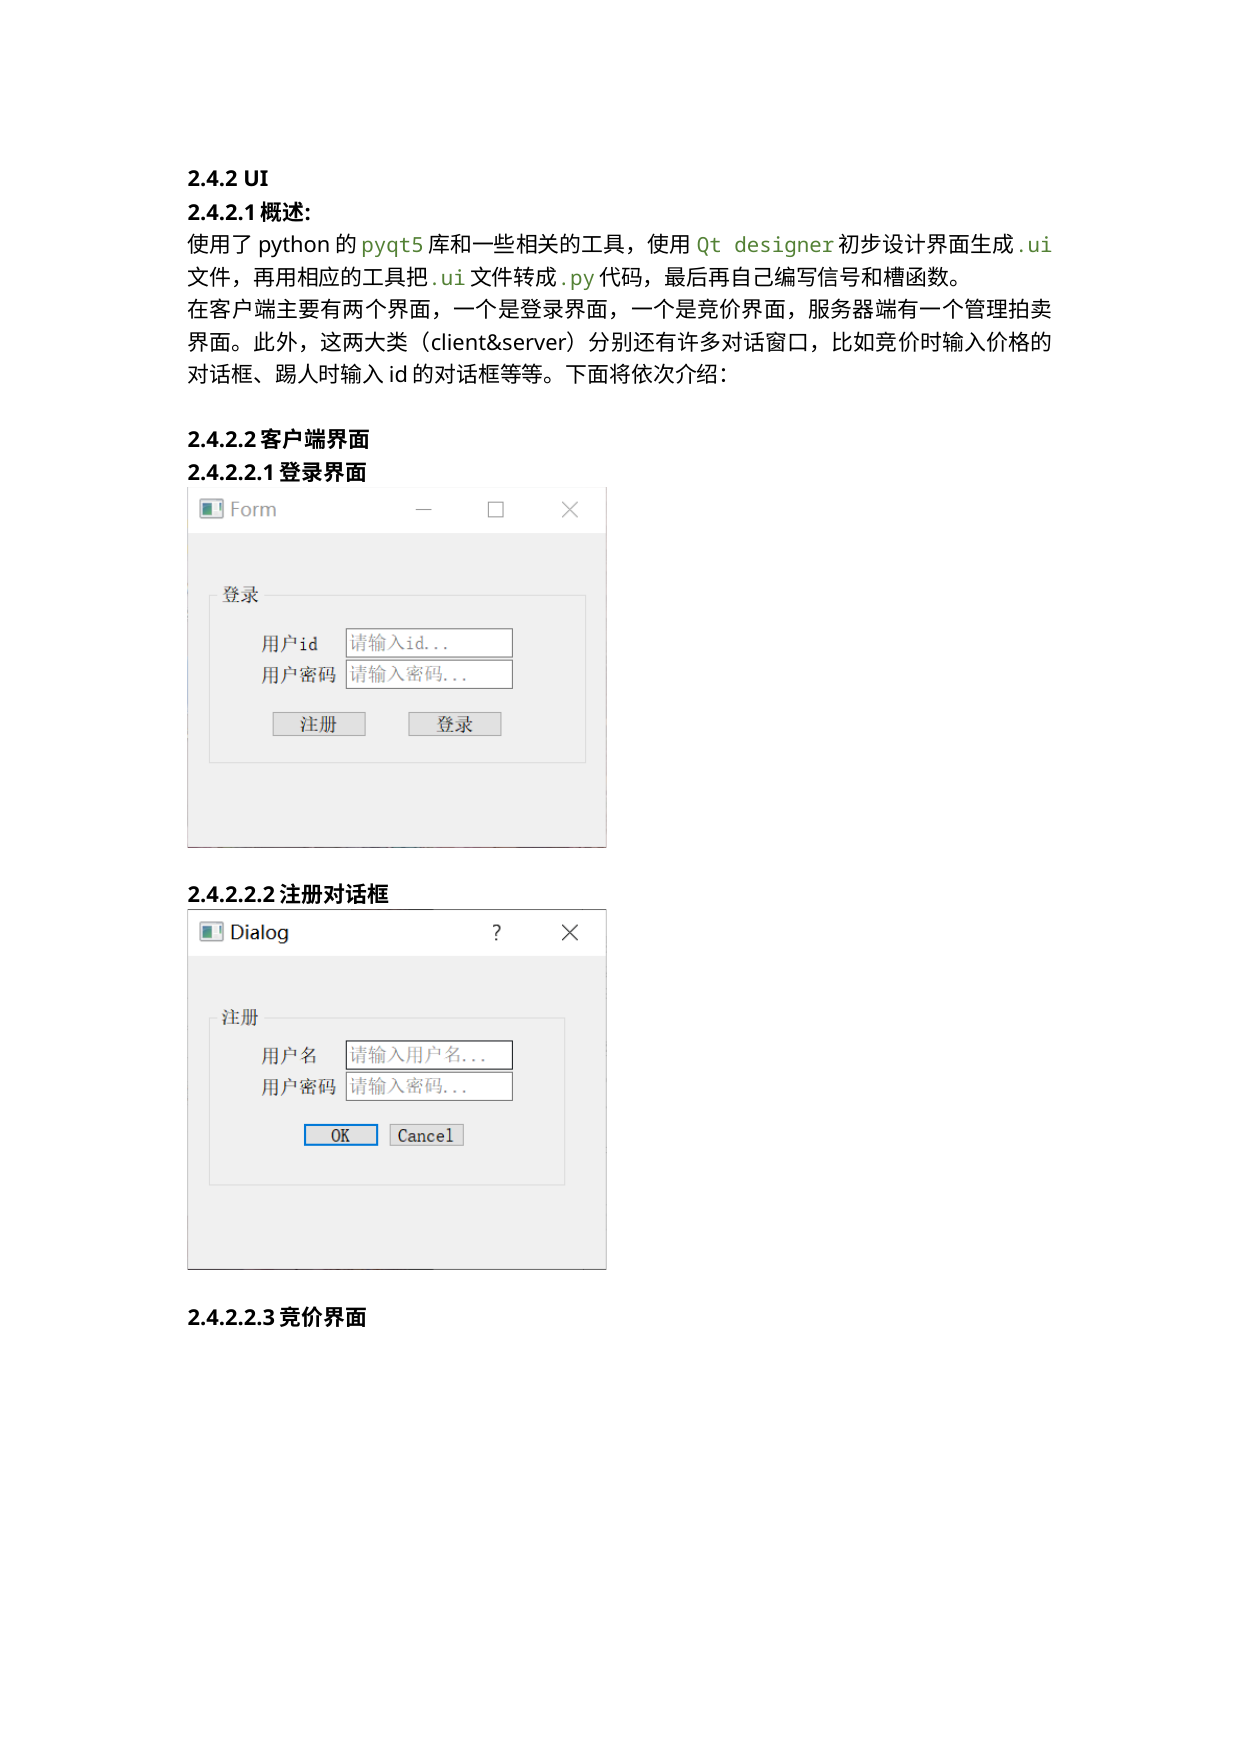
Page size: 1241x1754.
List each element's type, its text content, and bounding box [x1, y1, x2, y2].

picture [187, 487, 607, 848]
text 2.4.2 UI [187, 162, 1053, 194]
text 2.4.2.1概述: [187, 194, 1053, 227]
text 2.4.2.2客户端界面 [187, 422, 1053, 454]
text 2.4.2.2.2注册对话框 [187, 877, 1053, 909]
text 2.4.2.2.3竞价界面 [187, 1299, 1053, 1332]
text 2.4.2.2.1登录界面 [187, 454, 1053, 487]
picture [187, 909, 607, 1270]
text 在客户端主要有两个界面，一个是登录界面，一个是竞价界面，服务器端有一个管理拍卖界面。此外，这两大类（client&server）分别还有许多对话窗口，比如竞价时输入价格的对话框、踢人时输入id的对话框等等。下面将依次介绍： [187, 292, 1053, 389]
text 使用了python的pyqt5库和一些相关的工具，使用Qt designer初步设计界面生成.ui文件，再用相应的工具把.ui文件转成.py代码，最后再自己编写信号和槽函数。 [187, 227, 1053, 292]
